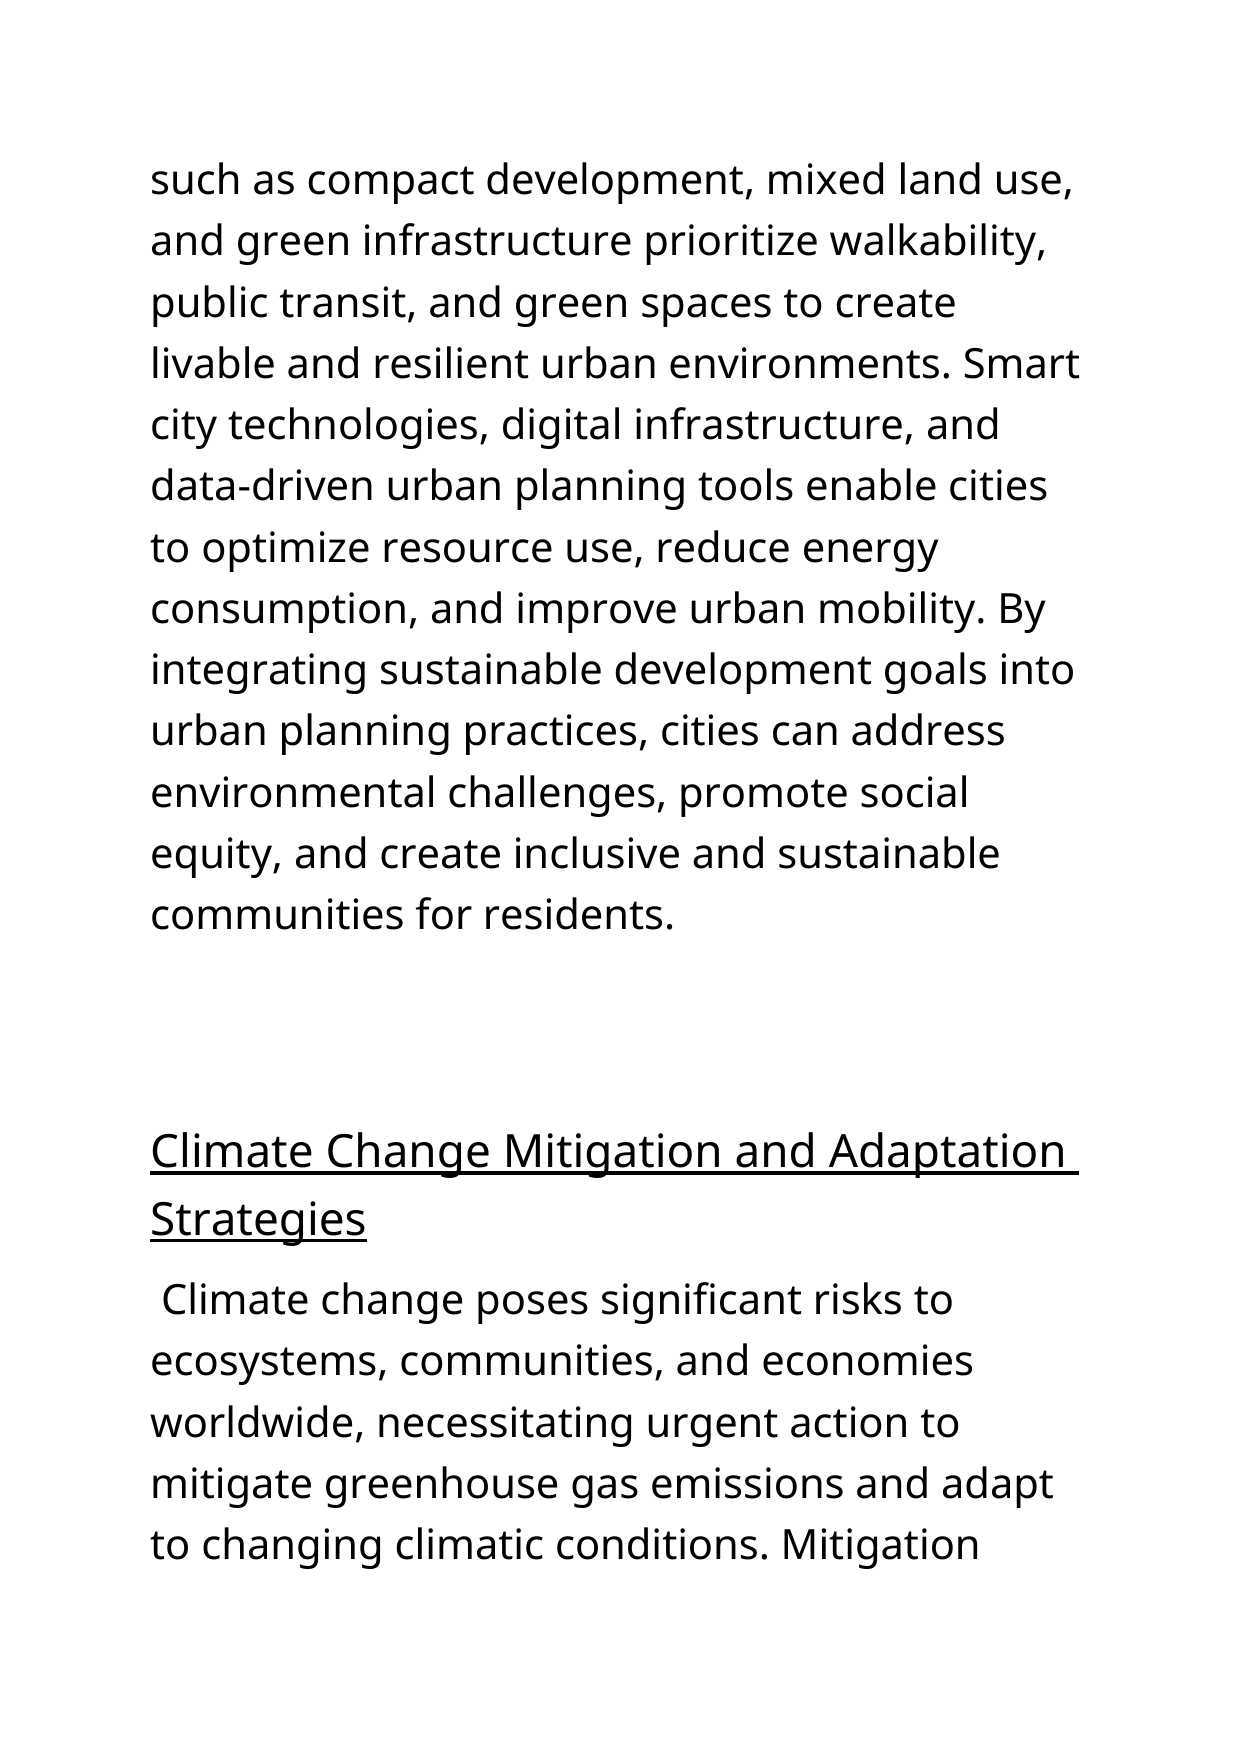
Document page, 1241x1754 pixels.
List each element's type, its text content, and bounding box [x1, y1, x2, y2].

text Climate Change Mitigation and Adaptation Strategies [150, 1119, 1090, 1248]
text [150, 150, 1090, 942]
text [150, 1270, 1090, 1572]
